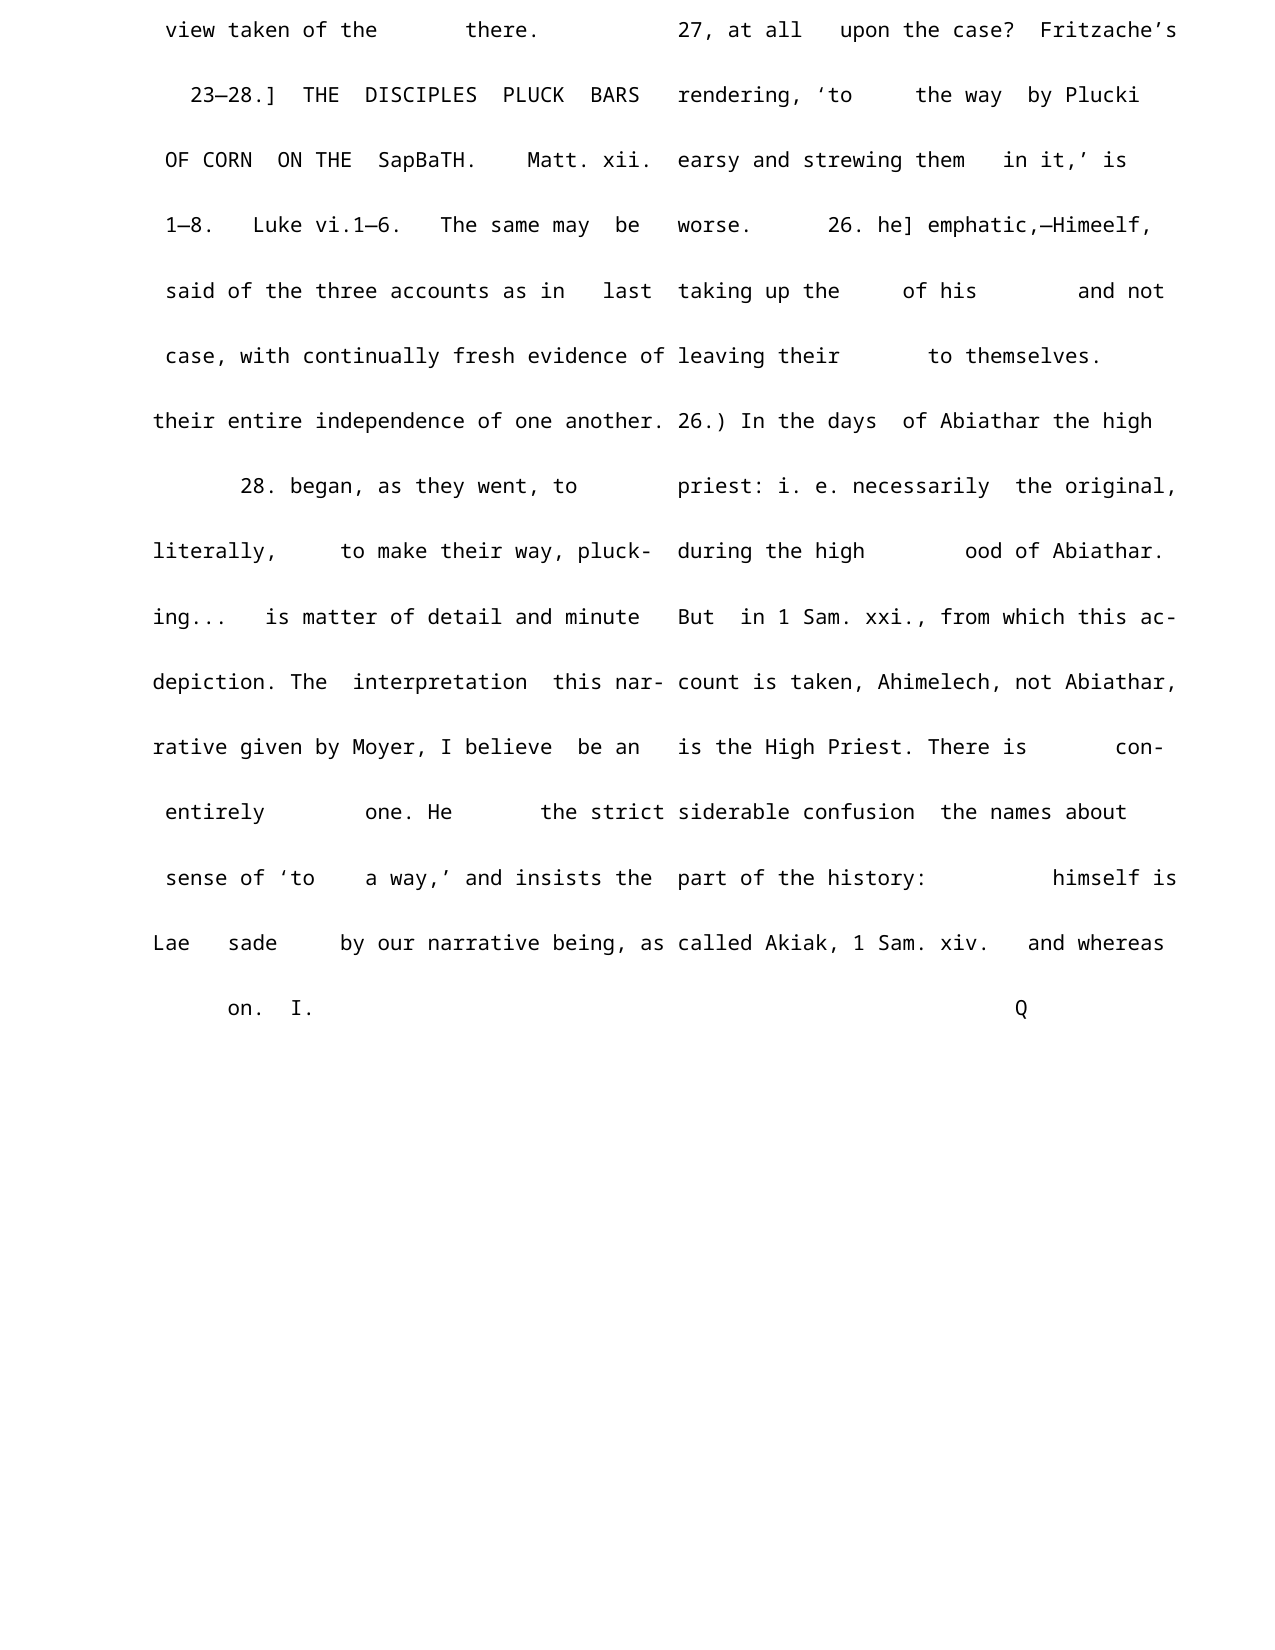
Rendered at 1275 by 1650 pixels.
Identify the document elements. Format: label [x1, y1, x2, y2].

text [15, 15, 1260, 1149]
